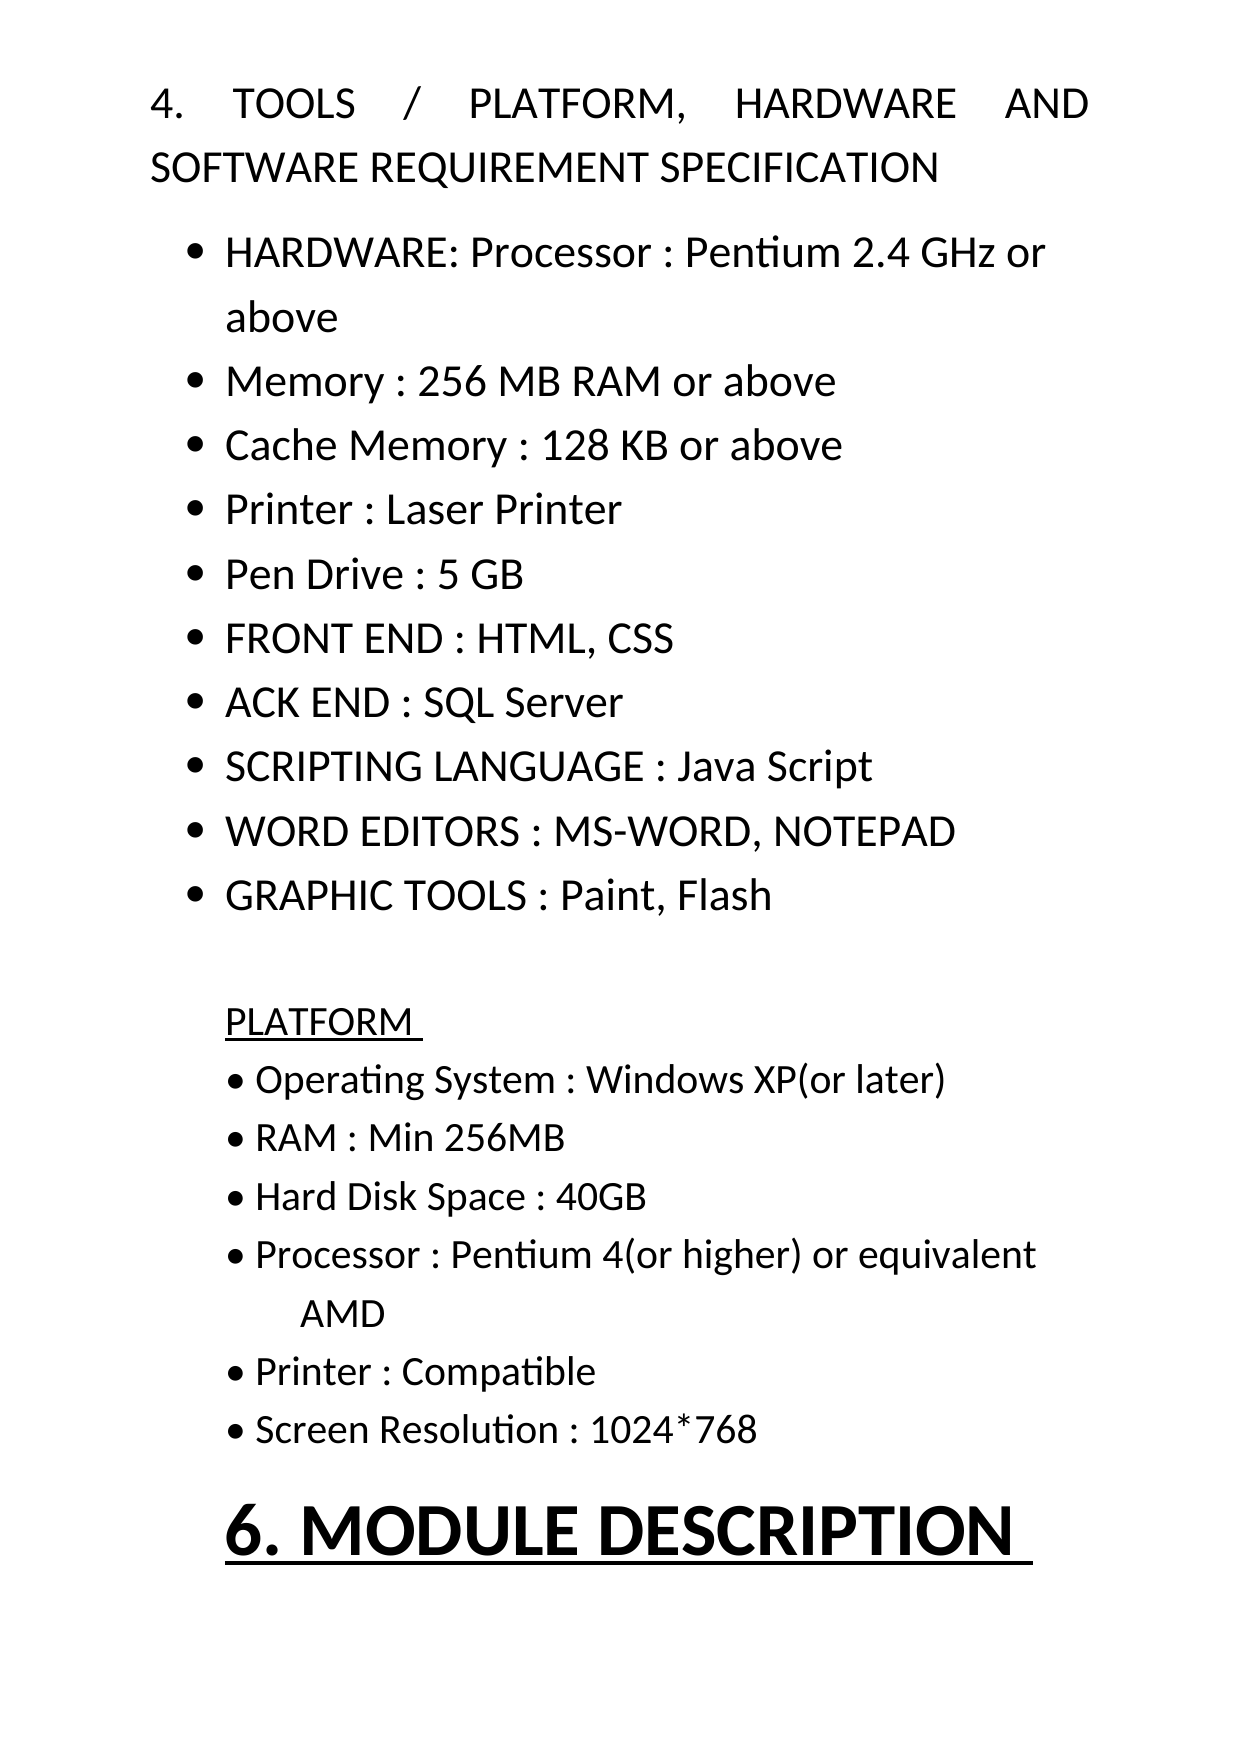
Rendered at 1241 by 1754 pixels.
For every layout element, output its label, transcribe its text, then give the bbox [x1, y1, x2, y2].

list Printer : Laser Printer [187, 480, 1090, 536]
text 6. MODULE DESCRIPTION [150, 1483, 1090, 1574]
list • Operating System : Windows XP(or later) [225, 1053, 1090, 1104]
list Pen Drive : 5 GB [187, 544, 1090, 601]
list WORD EDITORS : MS-WORD, NOTEPAD [187, 802, 1090, 858]
list • Printer : Compatible [225, 1345, 1090, 1396]
list Cache Memory : 128 KB or above [187, 416, 1090, 472]
list GRAPHIC TOOLS : Paint, Flash [187, 866, 1090, 922]
list ACK END : SQL Server [187, 673, 1090, 729]
list • Hard Disk Space : 40GB [225, 1170, 1090, 1221]
list • Screen Resolution : 1024*768 [225, 1403, 1090, 1454]
list Memory : 256 MB RAM or above [187, 352, 1090, 408]
list SCRIPTING LANGUAGE : Java Script [187, 737, 1090, 793]
list • Processor : Pentium 4(or higher) or equivalent AMD [225, 1228, 1090, 1337]
list PLATFORM [225, 994, 1090, 1045]
list HARDWARE: Processor : Pentium 2.4 GHz or above [187, 223, 1090, 343]
text 4. TOOLS / PLATFORM, HARDWARE AND SOFTWARE REQUIREMENT SPECIFICATION [150, 74, 1090, 194]
list FRONT END : HTML, CSS [187, 609, 1090, 665]
list • RAM : Min 256MB [225, 1111, 1090, 1162]
